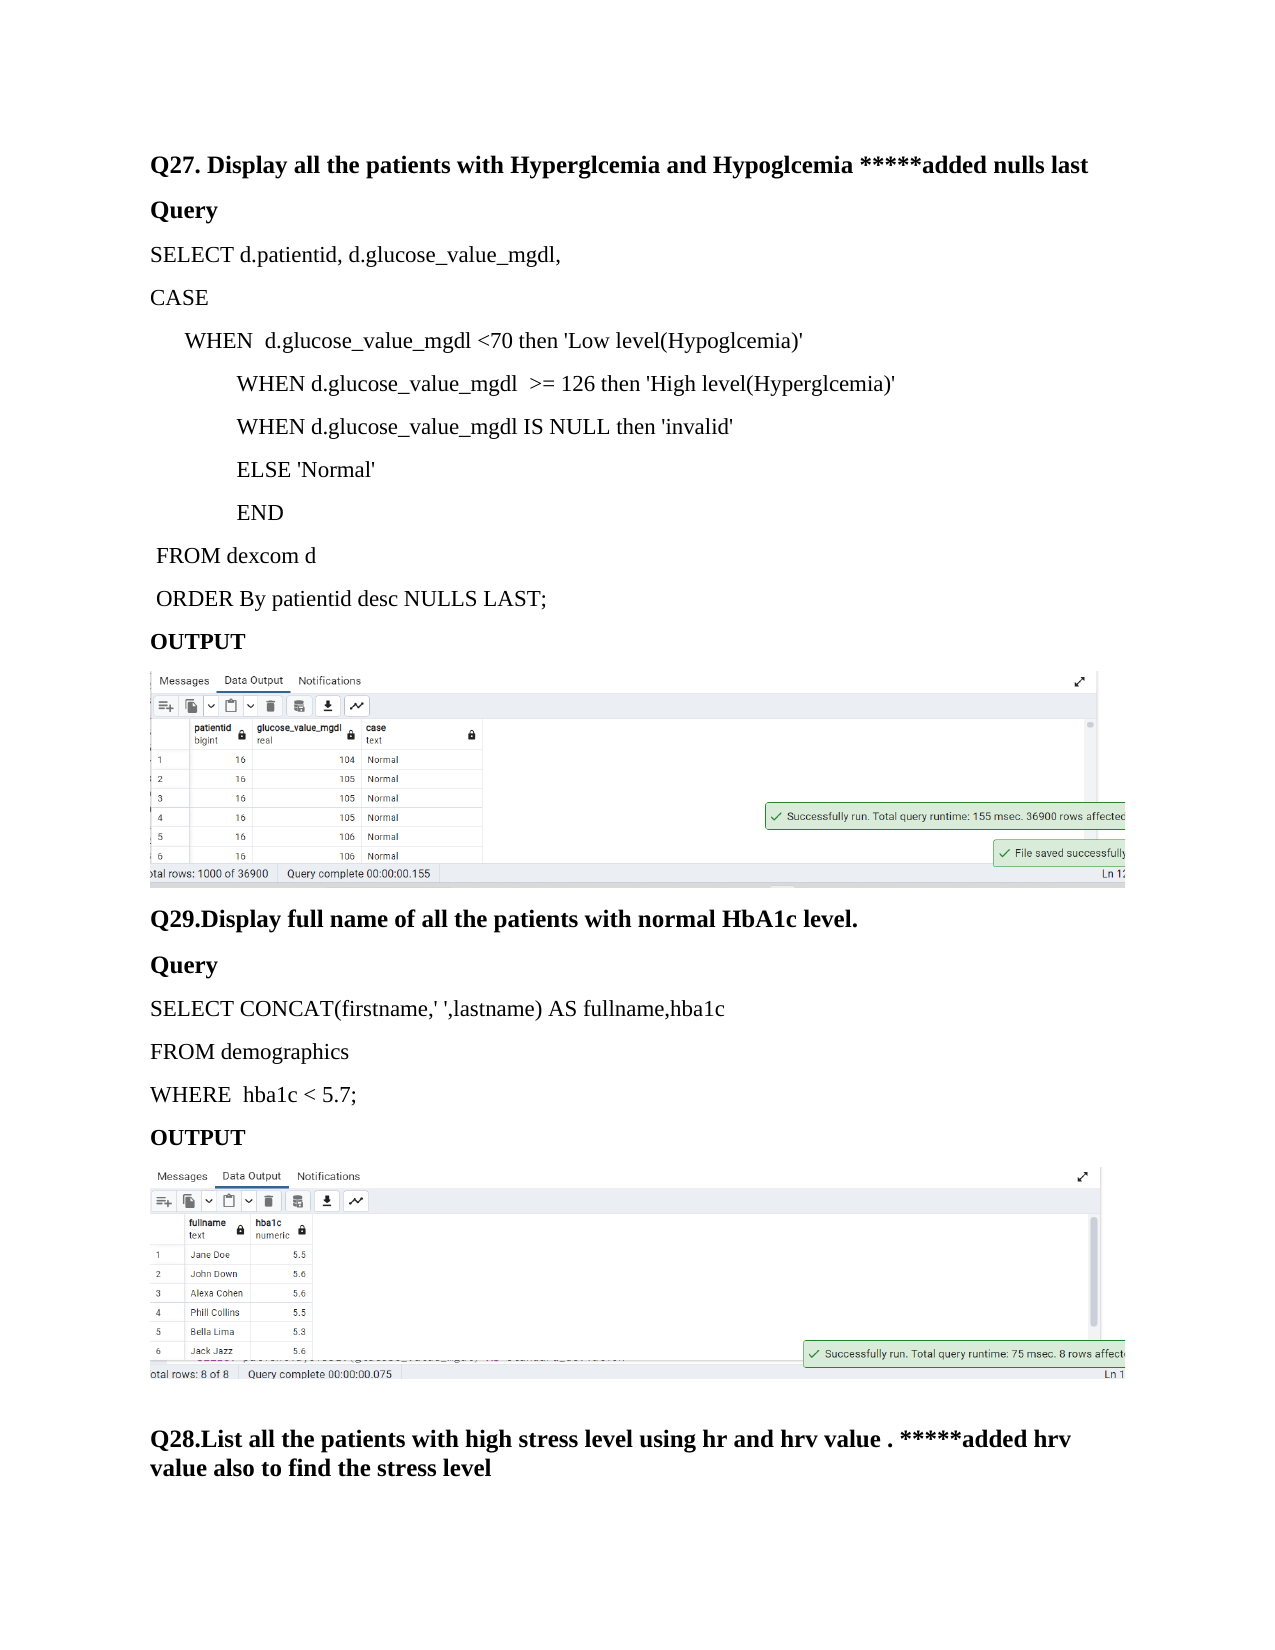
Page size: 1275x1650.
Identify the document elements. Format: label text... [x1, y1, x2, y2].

text Query [150, 195, 1125, 224]
picture [150, 1167, 1125, 1379]
text Query [150, 950, 1125, 978]
text WHEN d.glucose_value_mgdl <70 then 'Low level(Hypoglcemia)' [150, 327, 1125, 353]
text WHEN d.glucose_value_mgdl >= 126 then 'High level(Hyperglcemia)' [150, 370, 1125, 396]
text END [150, 499, 1125, 525]
text FROM dexcom d [150, 542, 1125, 568]
text Q29.Display full name of all the patients with normal HbA1c level. [150, 904, 1125, 933]
text Q27. Display all the patients with Hyperglcemia and Hypoglcemia *****added nulls last [150, 150, 1125, 179]
text OUTPUT [150, 1124, 1125, 1151]
text OUTPUT [150, 628, 1125, 654]
text CASE [150, 284, 1125, 310]
picture [150, 671, 1125, 888]
text SELECT d.patientid, d.glucose_value_mgdl, [150, 241, 1125, 267]
text SELECT CONCAT(firstname,' ',lastname) AS fullname,hba1c [150, 995, 1125, 1022]
text ORDER By patientid desc NULLS LAST; [150, 585, 1125, 611]
text Q28.List all the patients with high stress level using hr and hrv value . *****added hrv value also to find the stress level [150, 1424, 1125, 1481]
text ELSE 'Normal' [150, 456, 1125, 482]
text FROM demographics [150, 1038, 1125, 1064]
text WHEN d.glucose_value_mgdl IS NULL then 'invalid' [150, 413, 1125, 439]
text WHERE hba1c < 5.7; [150, 1081, 1125, 1108]
